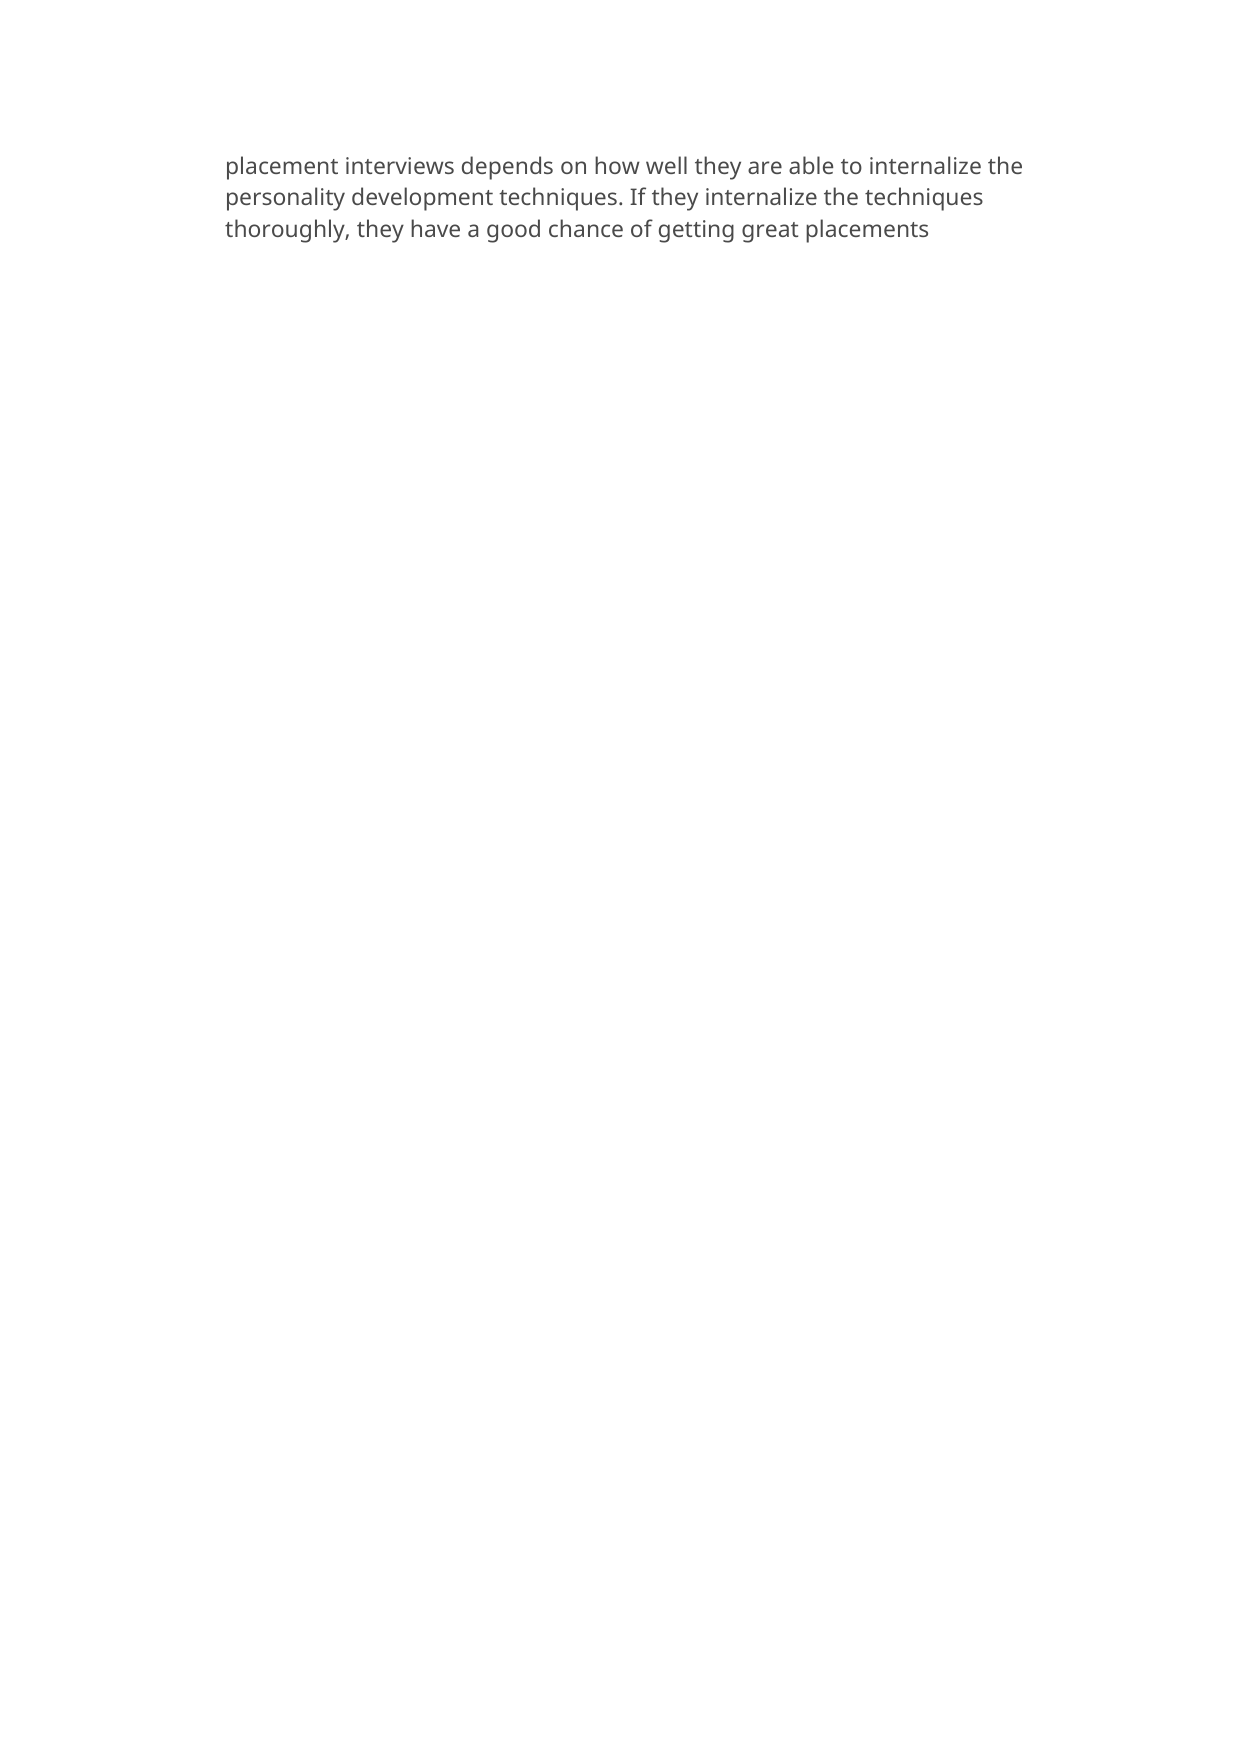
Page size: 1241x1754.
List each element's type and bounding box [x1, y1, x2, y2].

list [187, 150, 1090, 244]
